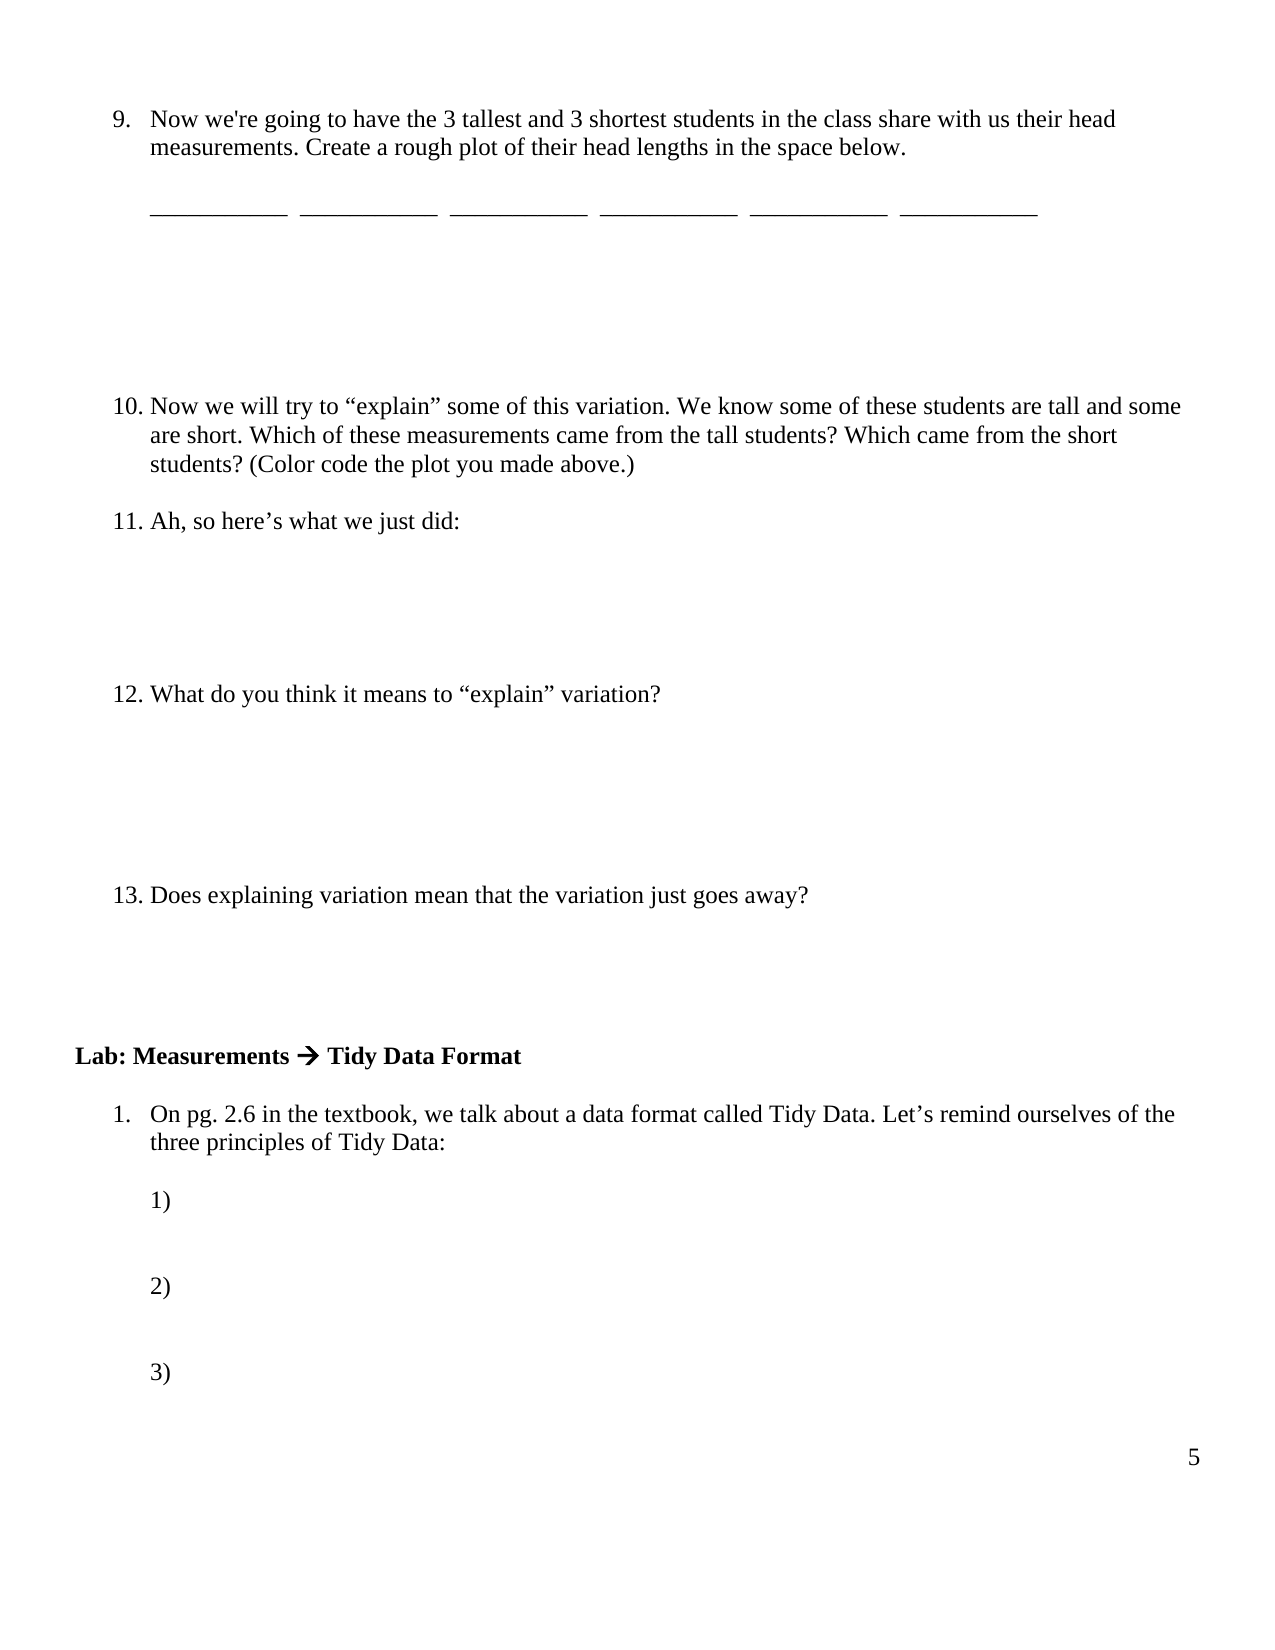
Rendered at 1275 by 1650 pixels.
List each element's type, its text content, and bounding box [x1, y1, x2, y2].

list On pg. 2.6 in the textbook, we talk about a data format called Tidy Data. Let’s remind ourselves of the three principles of Tidy Data: [112, 1099, 1200, 1156]
list What do you think it means to “explain” variation? [112, 679, 1200, 707]
text 2) [150, 1271, 1200, 1300]
text Lab: Measurements Tidy Data Format [75, 1041, 1200, 1070]
list Now we're going to have the 3 tallest and 3 shortest students in the class share with us their head measurements. Create a rough plot of their head lengths in the space below. [112, 104, 1200, 161]
list Ah, so here’s what we just did: [112, 506, 1200, 535]
text 1) [150, 1185, 1200, 1214]
text 3) [150, 1357, 1200, 1386]
list Does explaining variation mean that the variation just goes away? [112, 880, 1200, 909]
text ___________ ___________ ___________ ___________ ___________ ___________ [112, 190, 1200, 219]
list Now we will try to “explain” some of this variation. We know some of these students are tall and some are short. Which of these measurements came from the tall students? Which came from the short students? (Color code the plot you made above.) [112, 391, 1200, 477]
